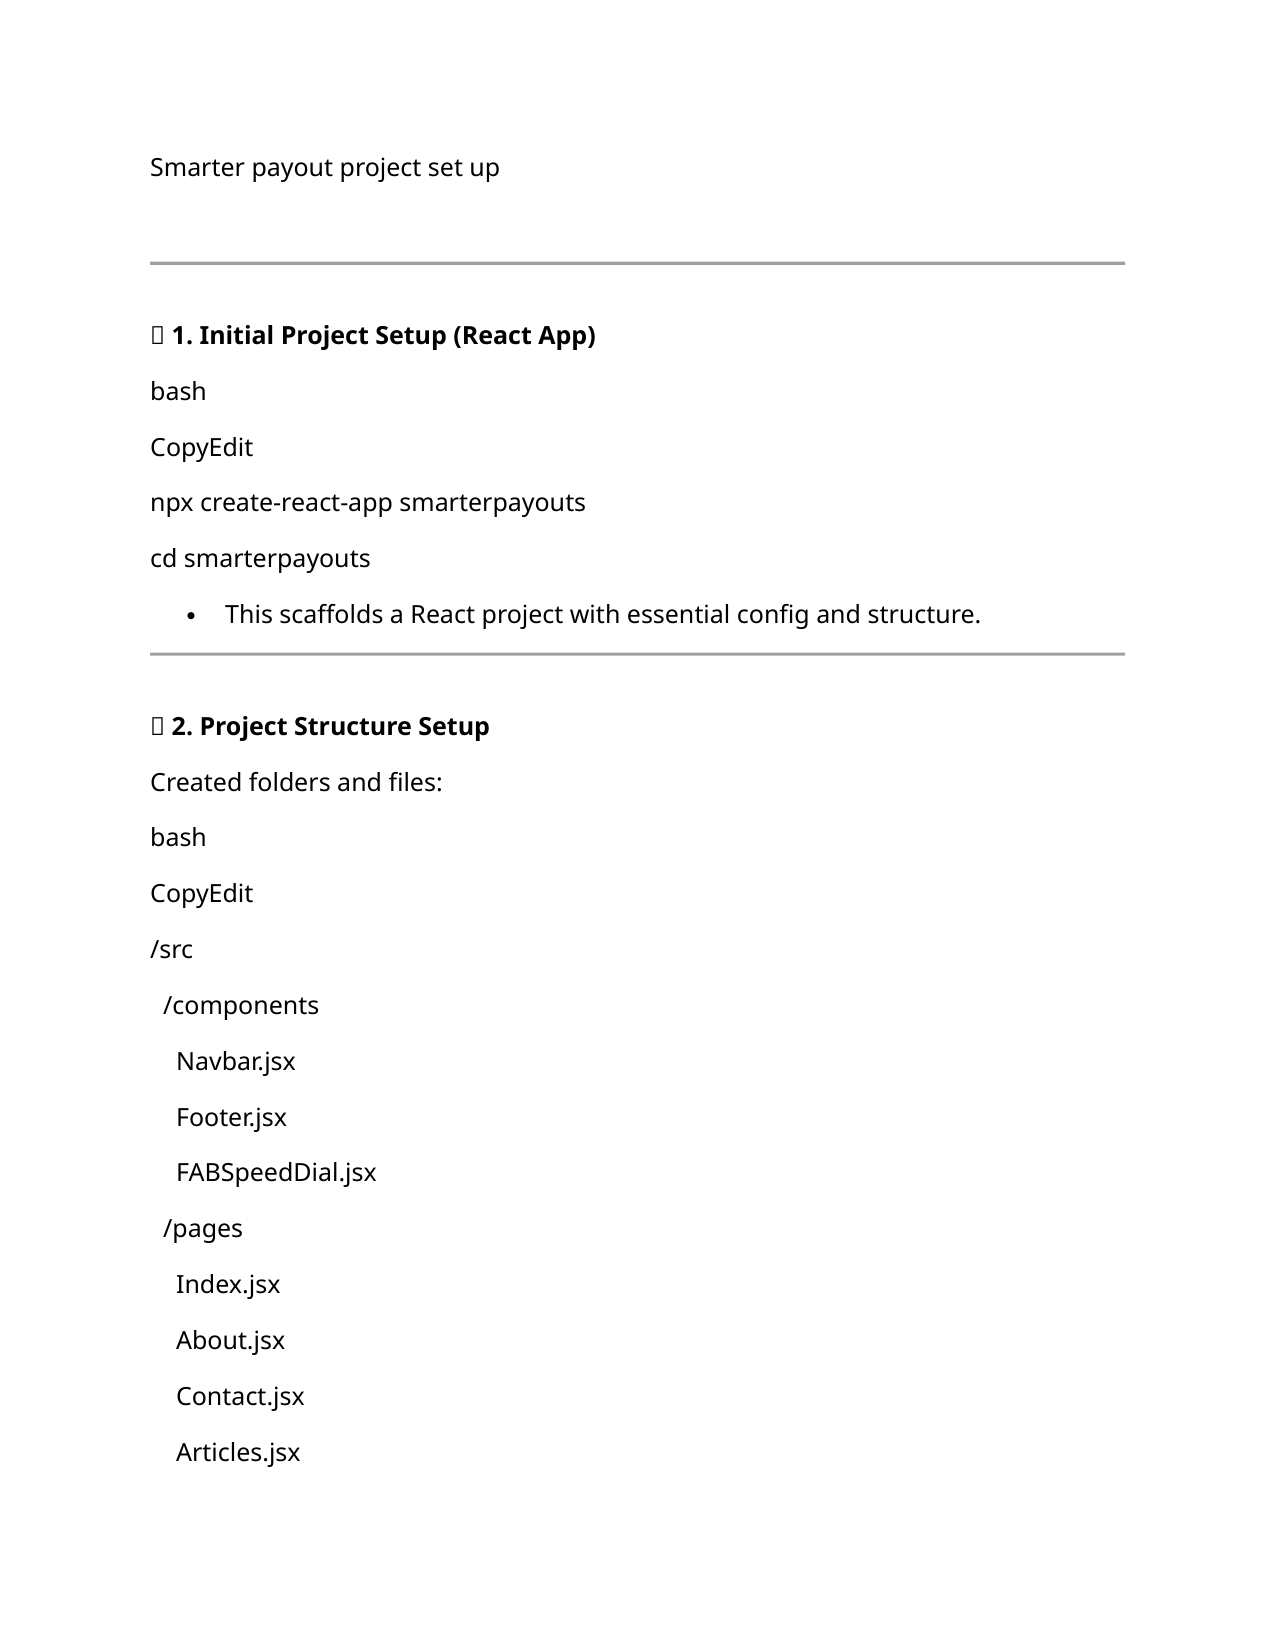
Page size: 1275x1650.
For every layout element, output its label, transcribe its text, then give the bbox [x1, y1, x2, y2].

text bash [150, 820, 1125, 854]
text Contact.jsx [150, 1378, 1125, 1412]
text Navbar.jsx [150, 1043, 1125, 1077]
list This scaffolds a React project with essential config and structure. [187, 597, 1125, 631]
text cd smarterpayouts [150, 541, 1125, 575]
text npx create-react-app smarterpayouts [150, 485, 1125, 519]
text Smarter payout project set up [150, 150, 1125, 184]
text /src [150, 932, 1125, 966]
text Index.jsx [150, 1267, 1125, 1301]
text FABSpeedDial.jsx [150, 1155, 1125, 1189]
text CopyEdit [150, 876, 1125, 910]
text 🧩 2. Project Structure Setup [150, 708, 1125, 742]
text bash [150, 373, 1125, 407]
text CopyEdit [150, 429, 1125, 463]
text /components [150, 987, 1125, 1022]
text Articles.jsx [150, 1434, 1125, 1468]
text /pages [150, 1211, 1125, 1245]
text 🧱 1. Initial Project Setup (React App) [150, 317, 1125, 352]
text About.jsx [150, 1322, 1125, 1357]
text Footer.jsx [150, 1099, 1125, 1133]
text Created folders and files: [150, 764, 1125, 798]
